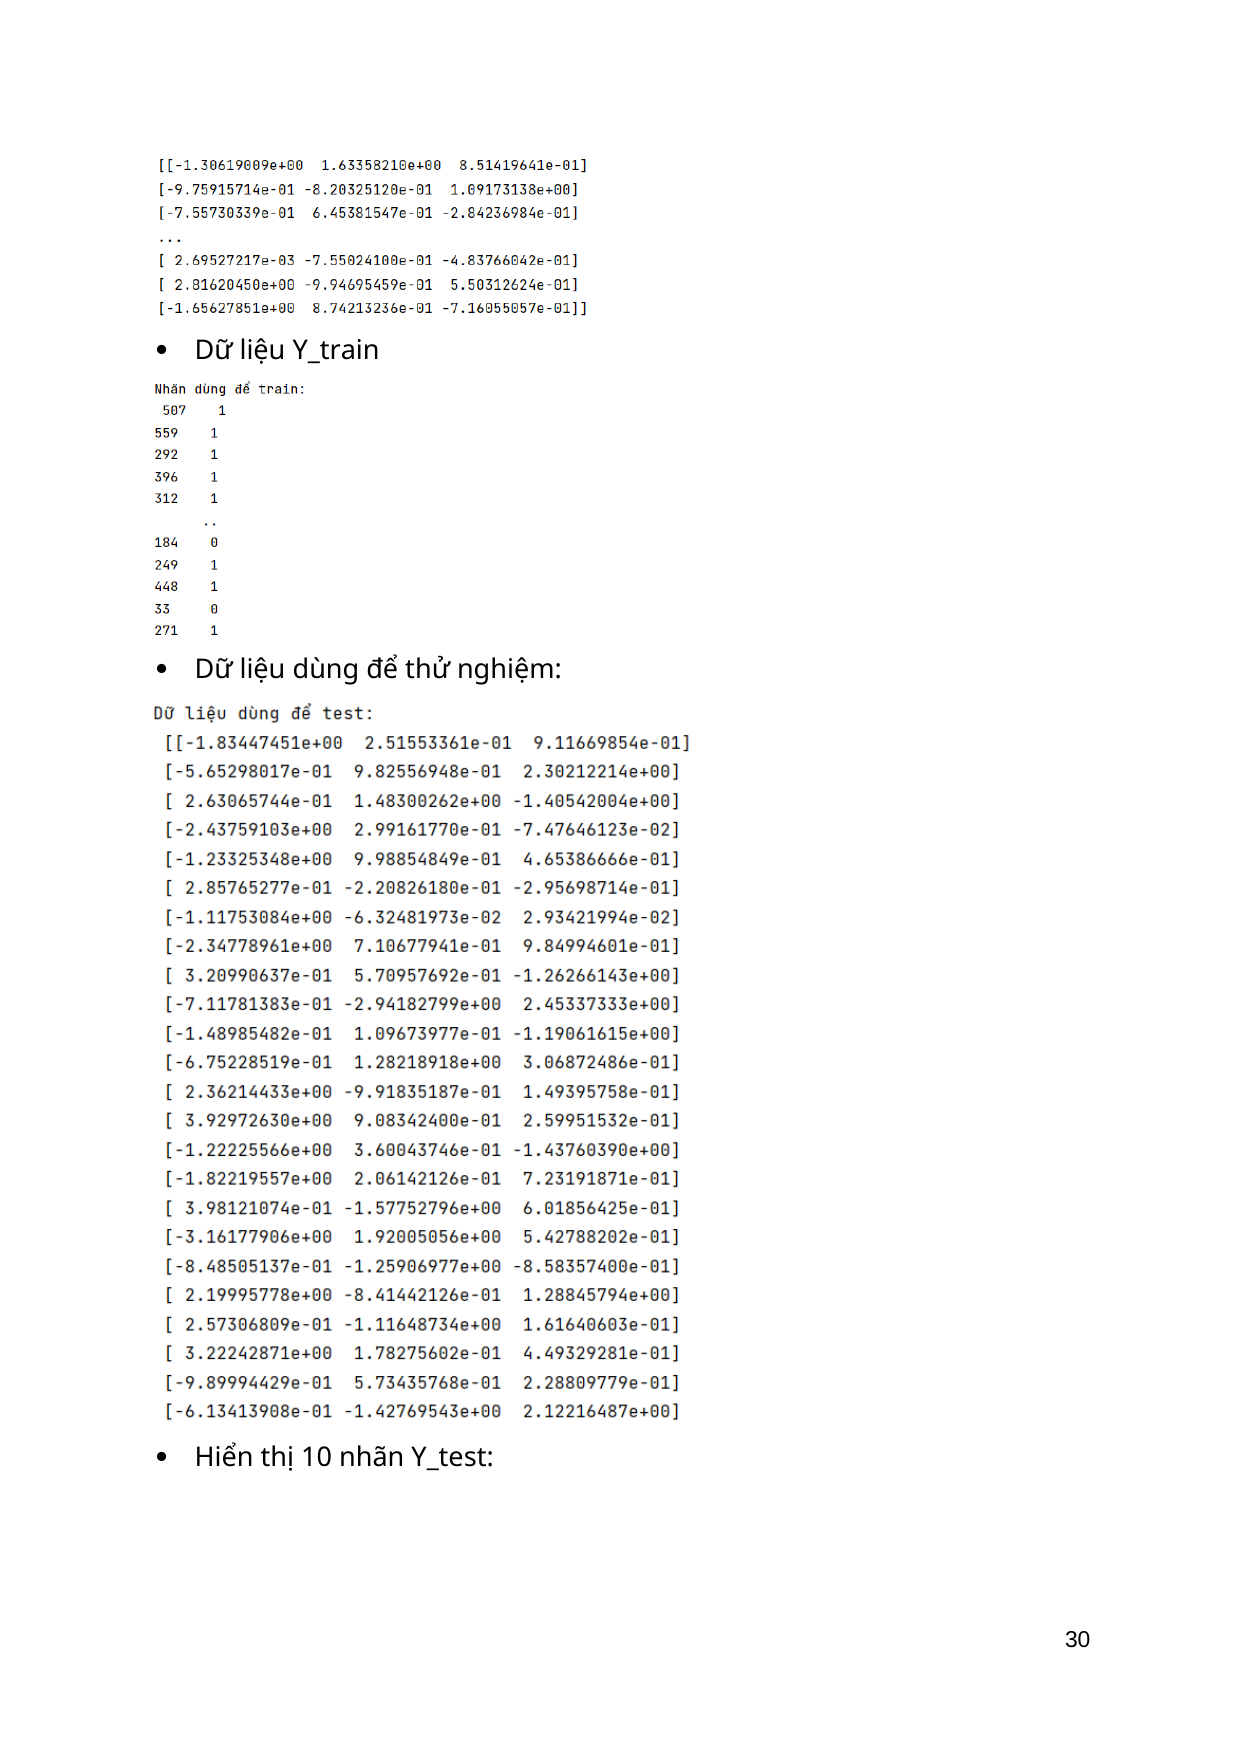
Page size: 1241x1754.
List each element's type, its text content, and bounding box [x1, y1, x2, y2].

list Hiển thị 10 nhãn Y_test: [157, 1437, 1090, 1474]
picture [150, 150, 636, 323]
picture [150, 378, 313, 642]
picture [150, 697, 695, 1430]
list Dữ liệu Y_train [157, 331, 1090, 367]
list Dữ liệu dùng để thử nghiệm: [157, 649, 1090, 686]
